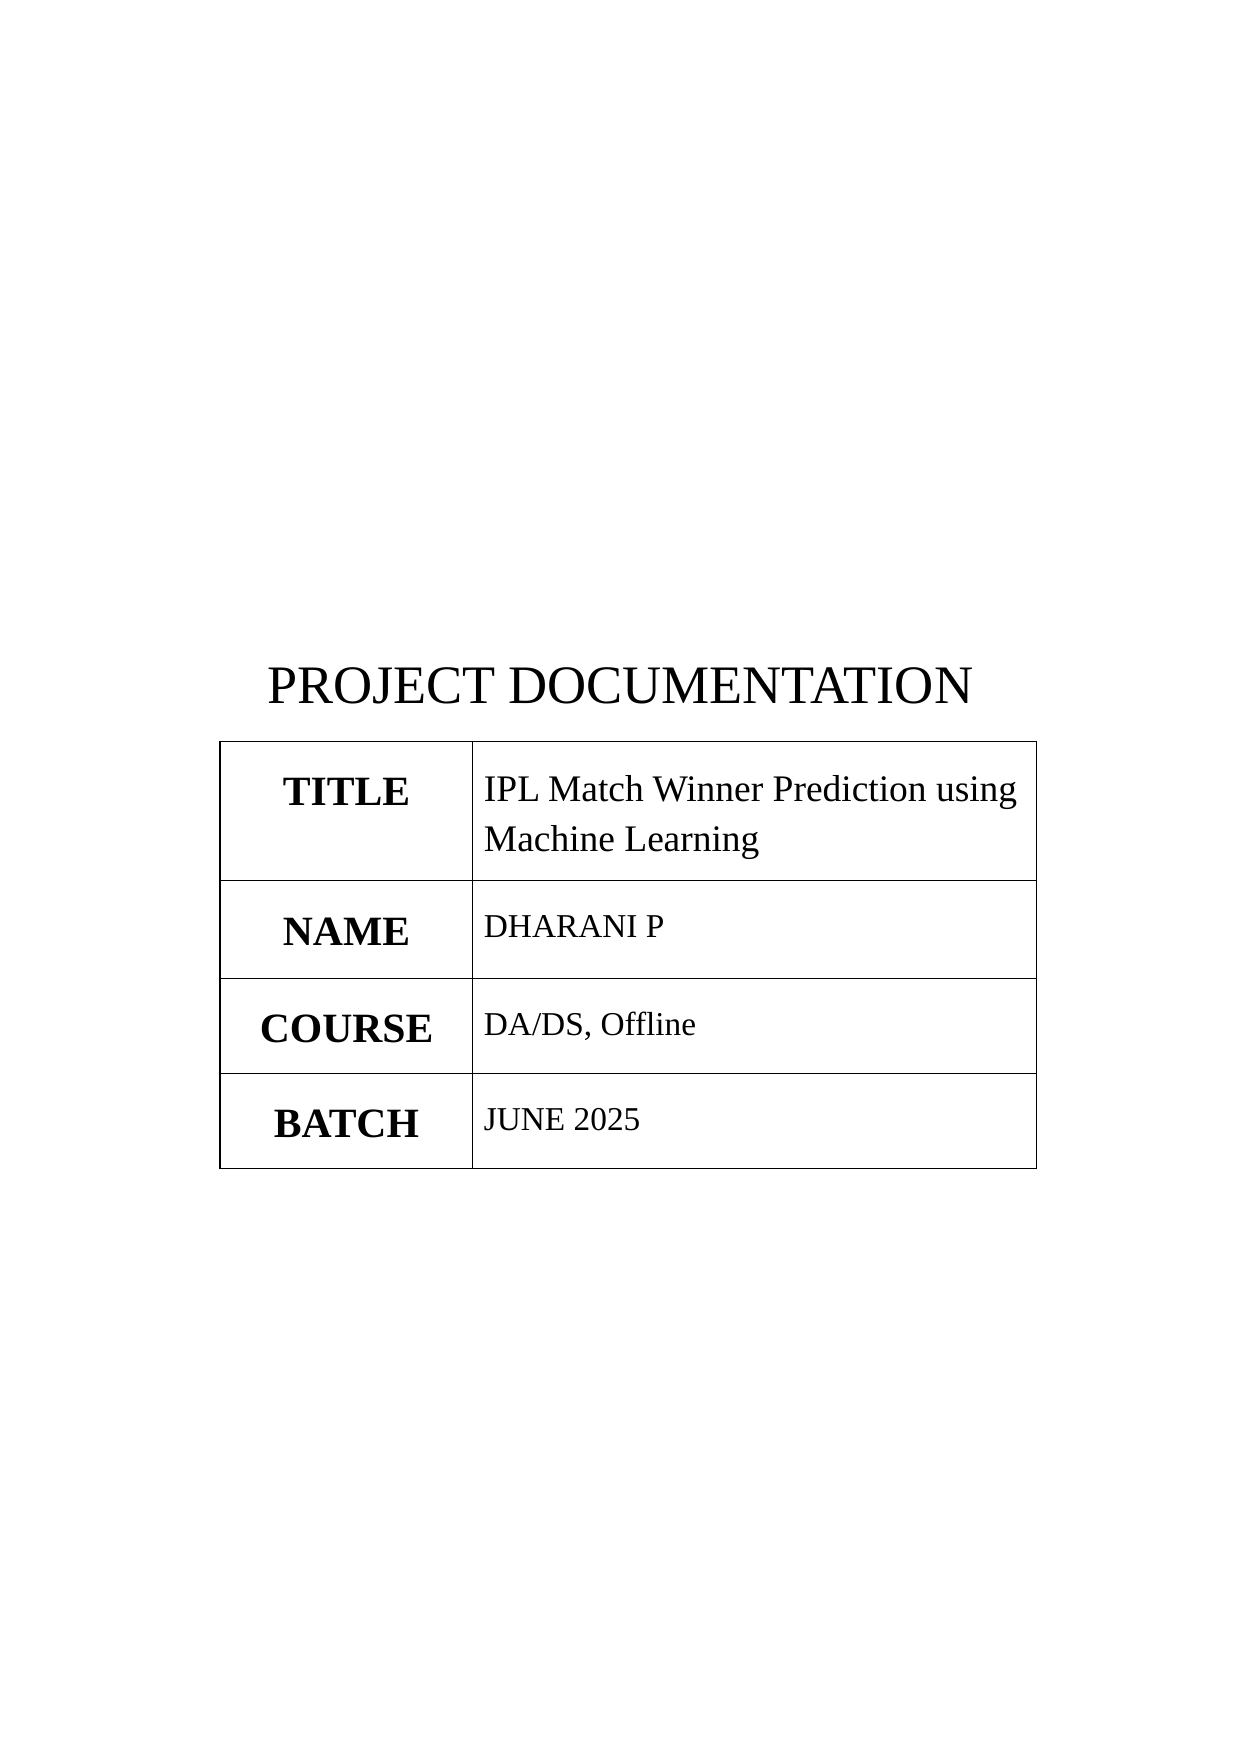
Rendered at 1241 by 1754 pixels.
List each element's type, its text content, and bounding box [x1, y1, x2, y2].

table_cell DA/DS, Offline [473, 979, 1036, 1073]
table_cell NAME [221, 881, 472, 978]
table_header TITLE [221, 742, 472, 880]
table_cell JUNE 2025 [473, 1074, 1036, 1168]
table_cell DHARANI P [473, 881, 1036, 978]
table_cell COURSE [221, 979, 472, 1073]
table_header IPL Match Winner Prediction using Machine Learning [473, 742, 1036, 880]
text PROJECT DOCUMENTATION [150, 652, 1090, 715]
table_cell BATCH [221, 1074, 472, 1168]
